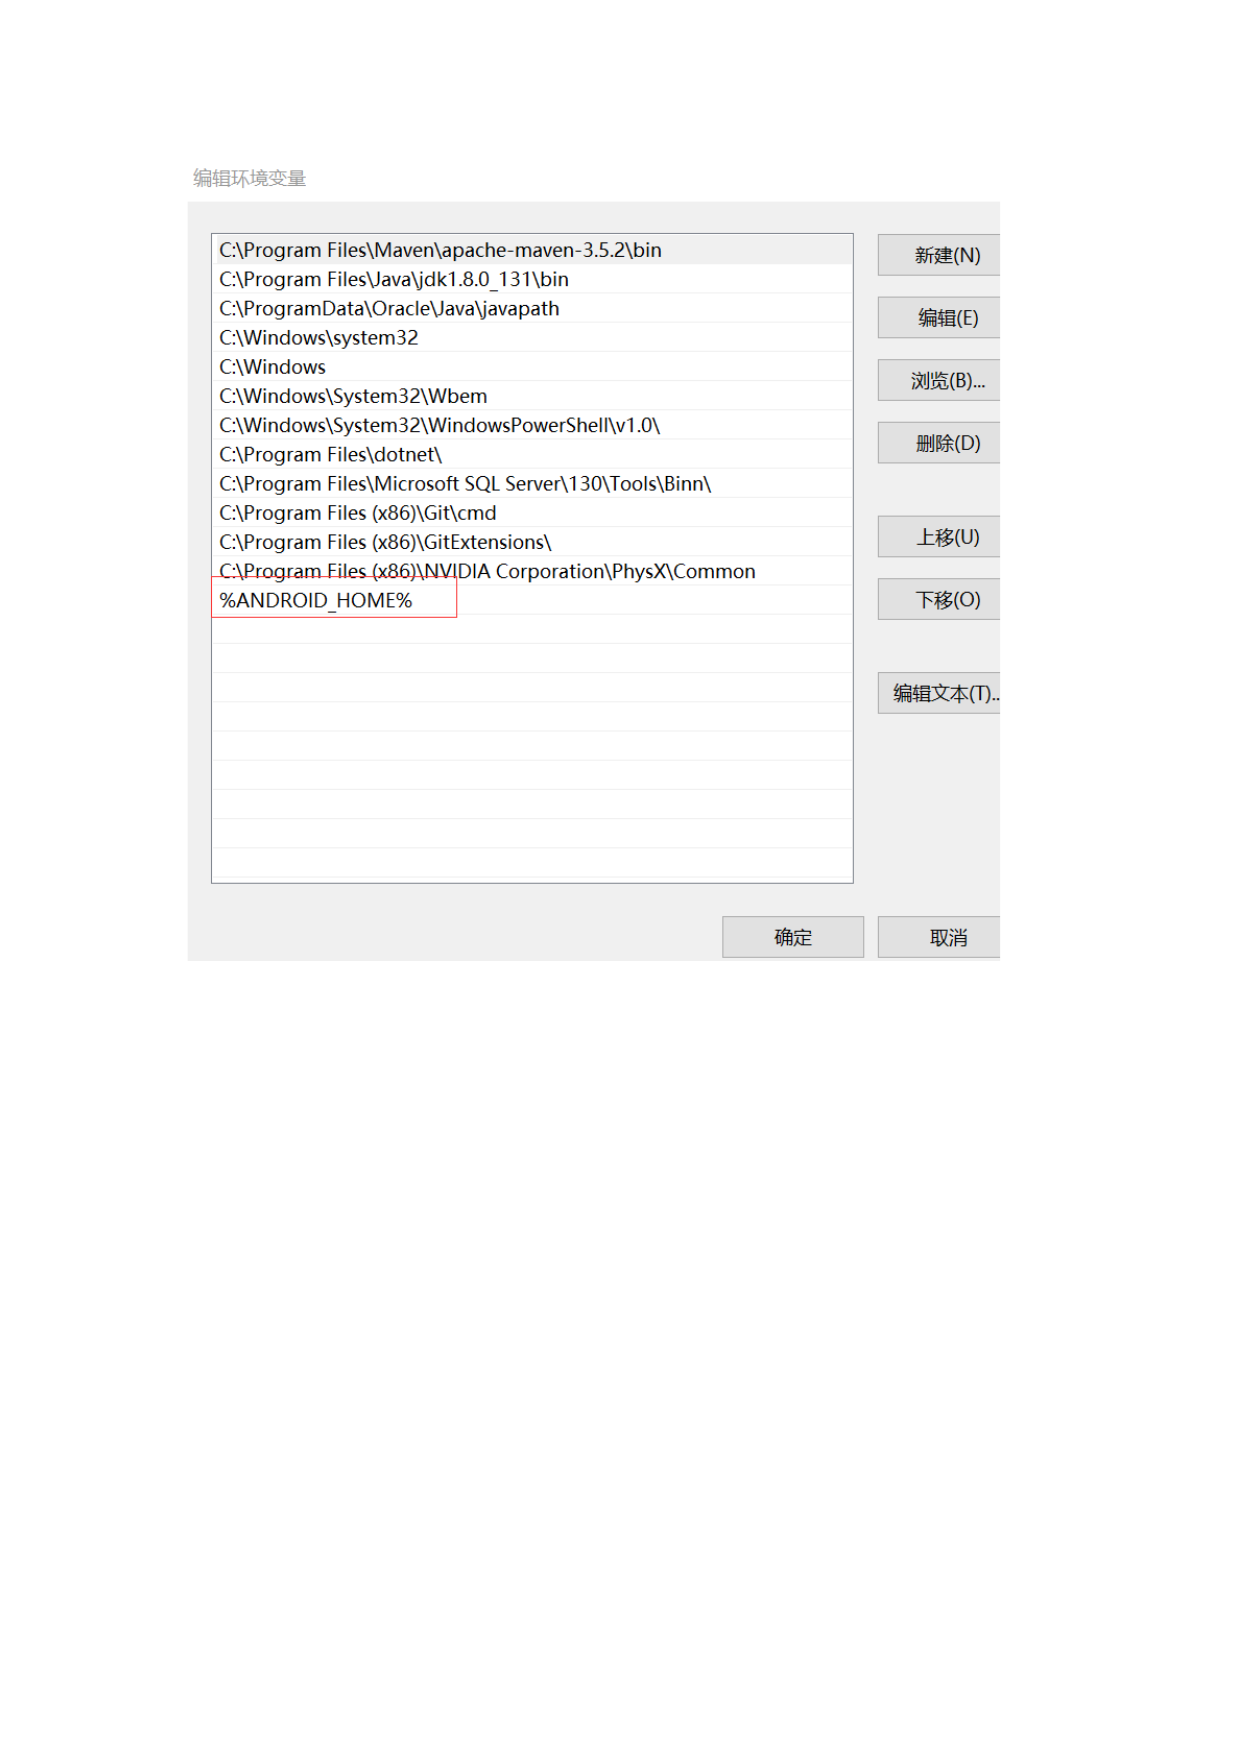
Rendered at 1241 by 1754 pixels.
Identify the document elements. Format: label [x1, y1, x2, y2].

picture [187, 162, 1001, 961]
